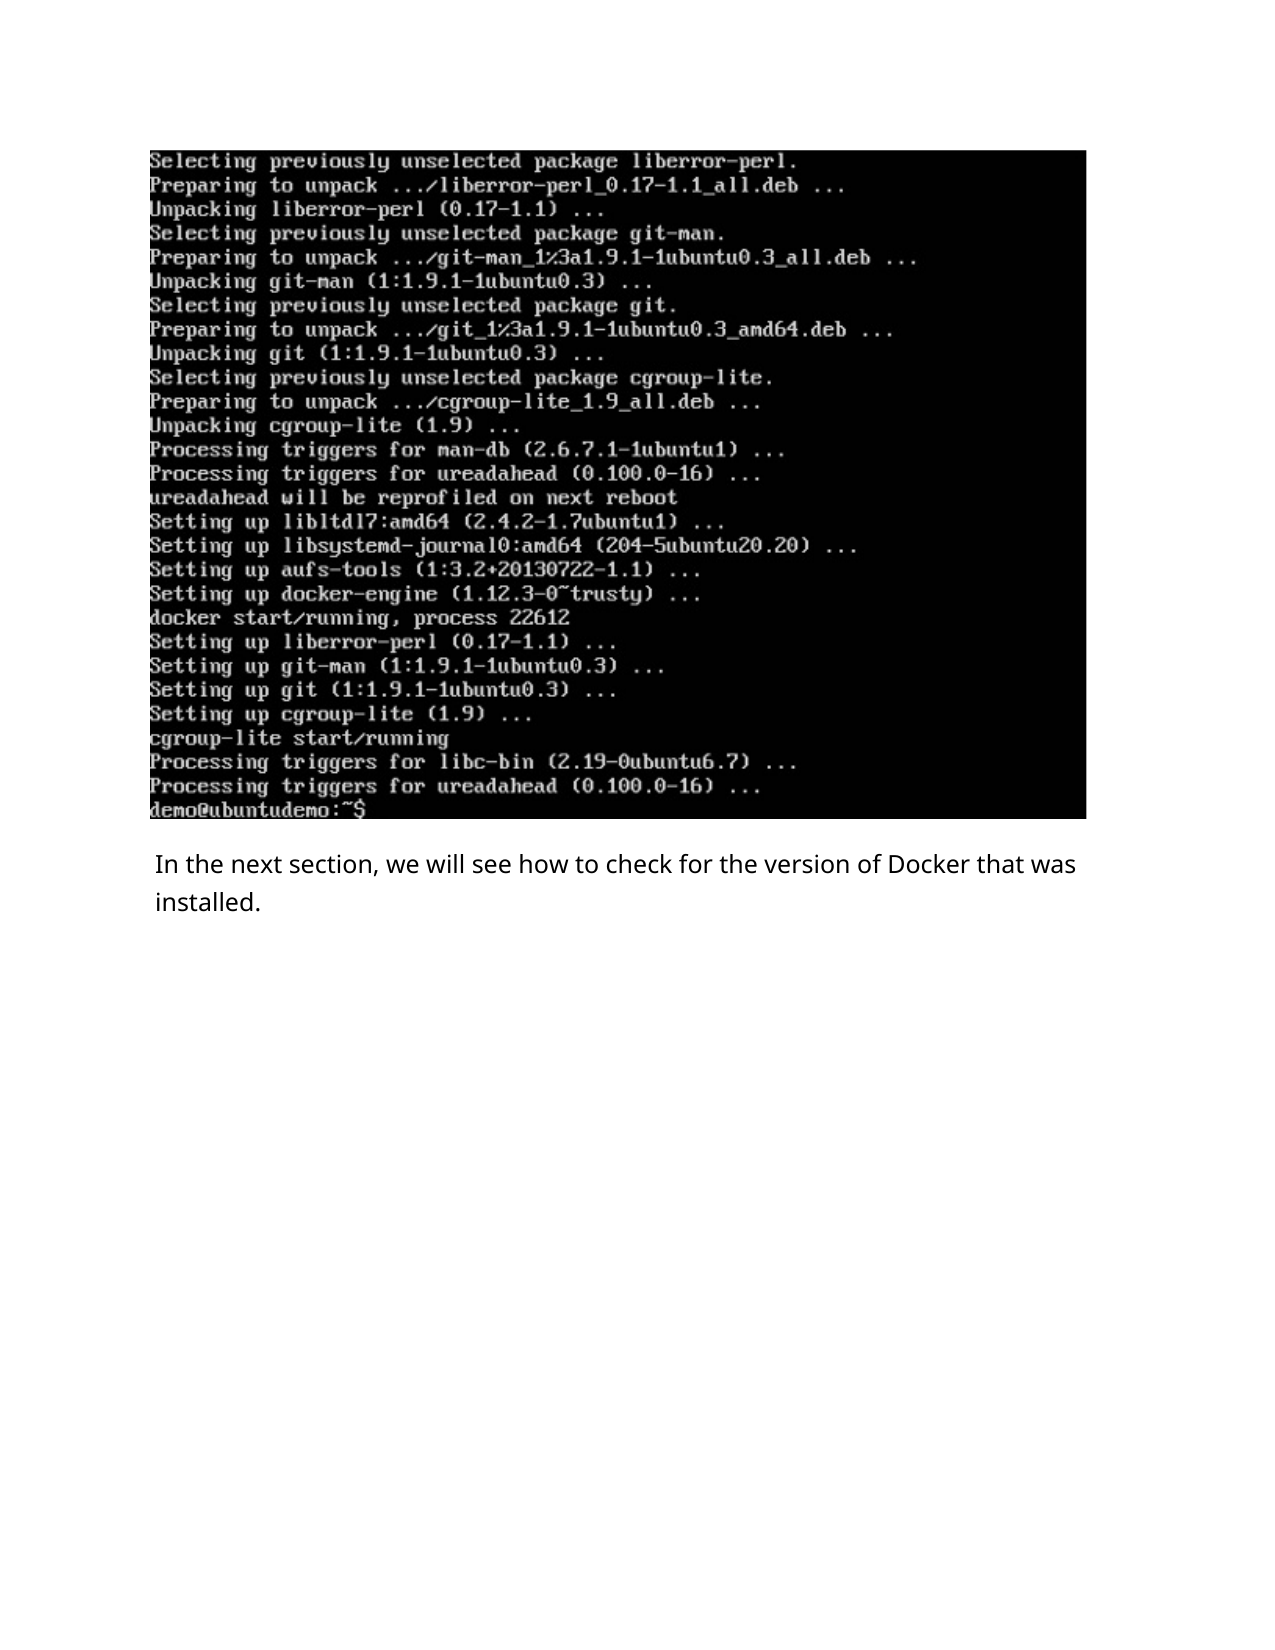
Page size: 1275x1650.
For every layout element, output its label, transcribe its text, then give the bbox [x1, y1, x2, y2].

picture [150, 150, 1087, 819]
text In the next section, we will see how to check for the version of Docker that was installed. [155, 844, 1120, 919]
